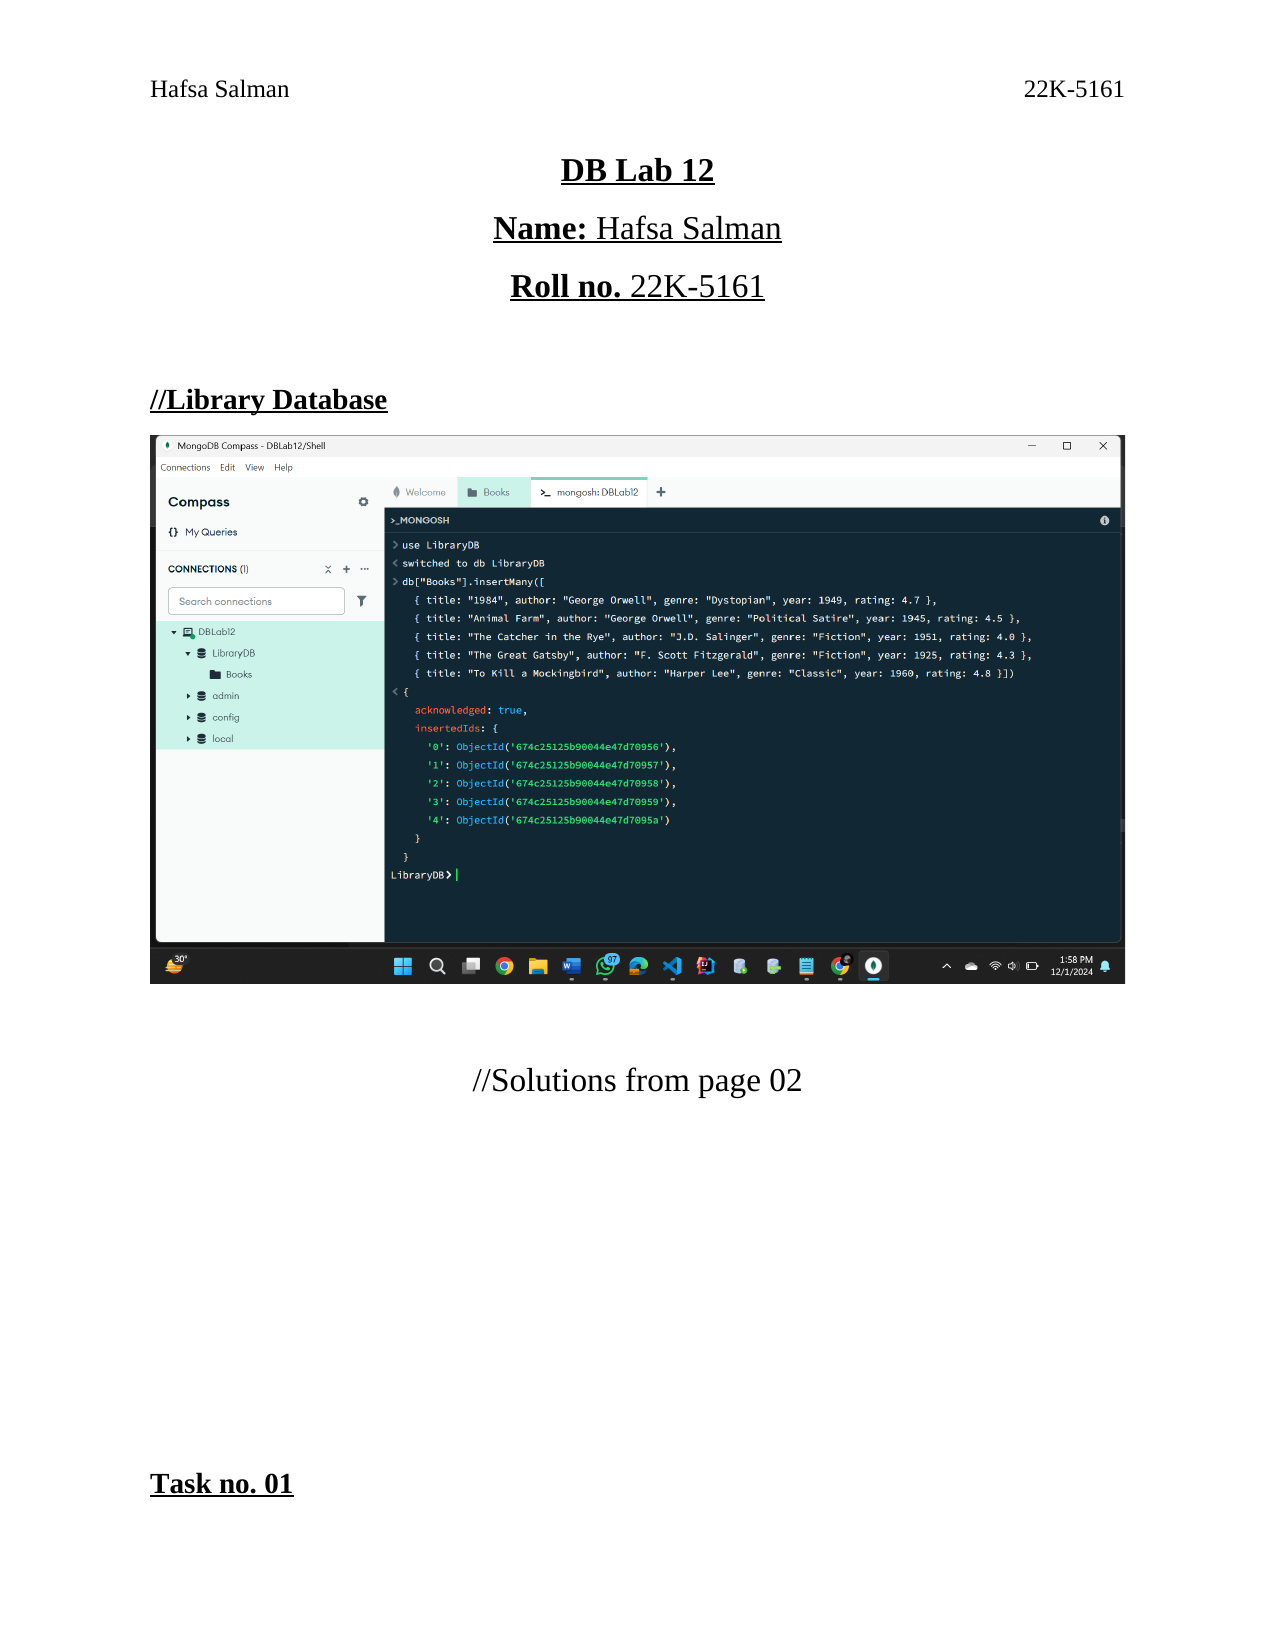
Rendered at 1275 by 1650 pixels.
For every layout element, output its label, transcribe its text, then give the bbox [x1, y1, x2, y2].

text Task no. 01 [150, 1466, 1125, 1500]
text //Solutions from page 02 [150, 1060, 1125, 1098]
text Roll no. 22K-5161 [150, 266, 1125, 304]
text //Library Database [150, 382, 1125, 416]
text DB Lab 12 [150, 150, 1125, 188]
picture [150, 435, 1125, 984]
text Name: Hafsa Salman [150, 208, 1125, 246]
